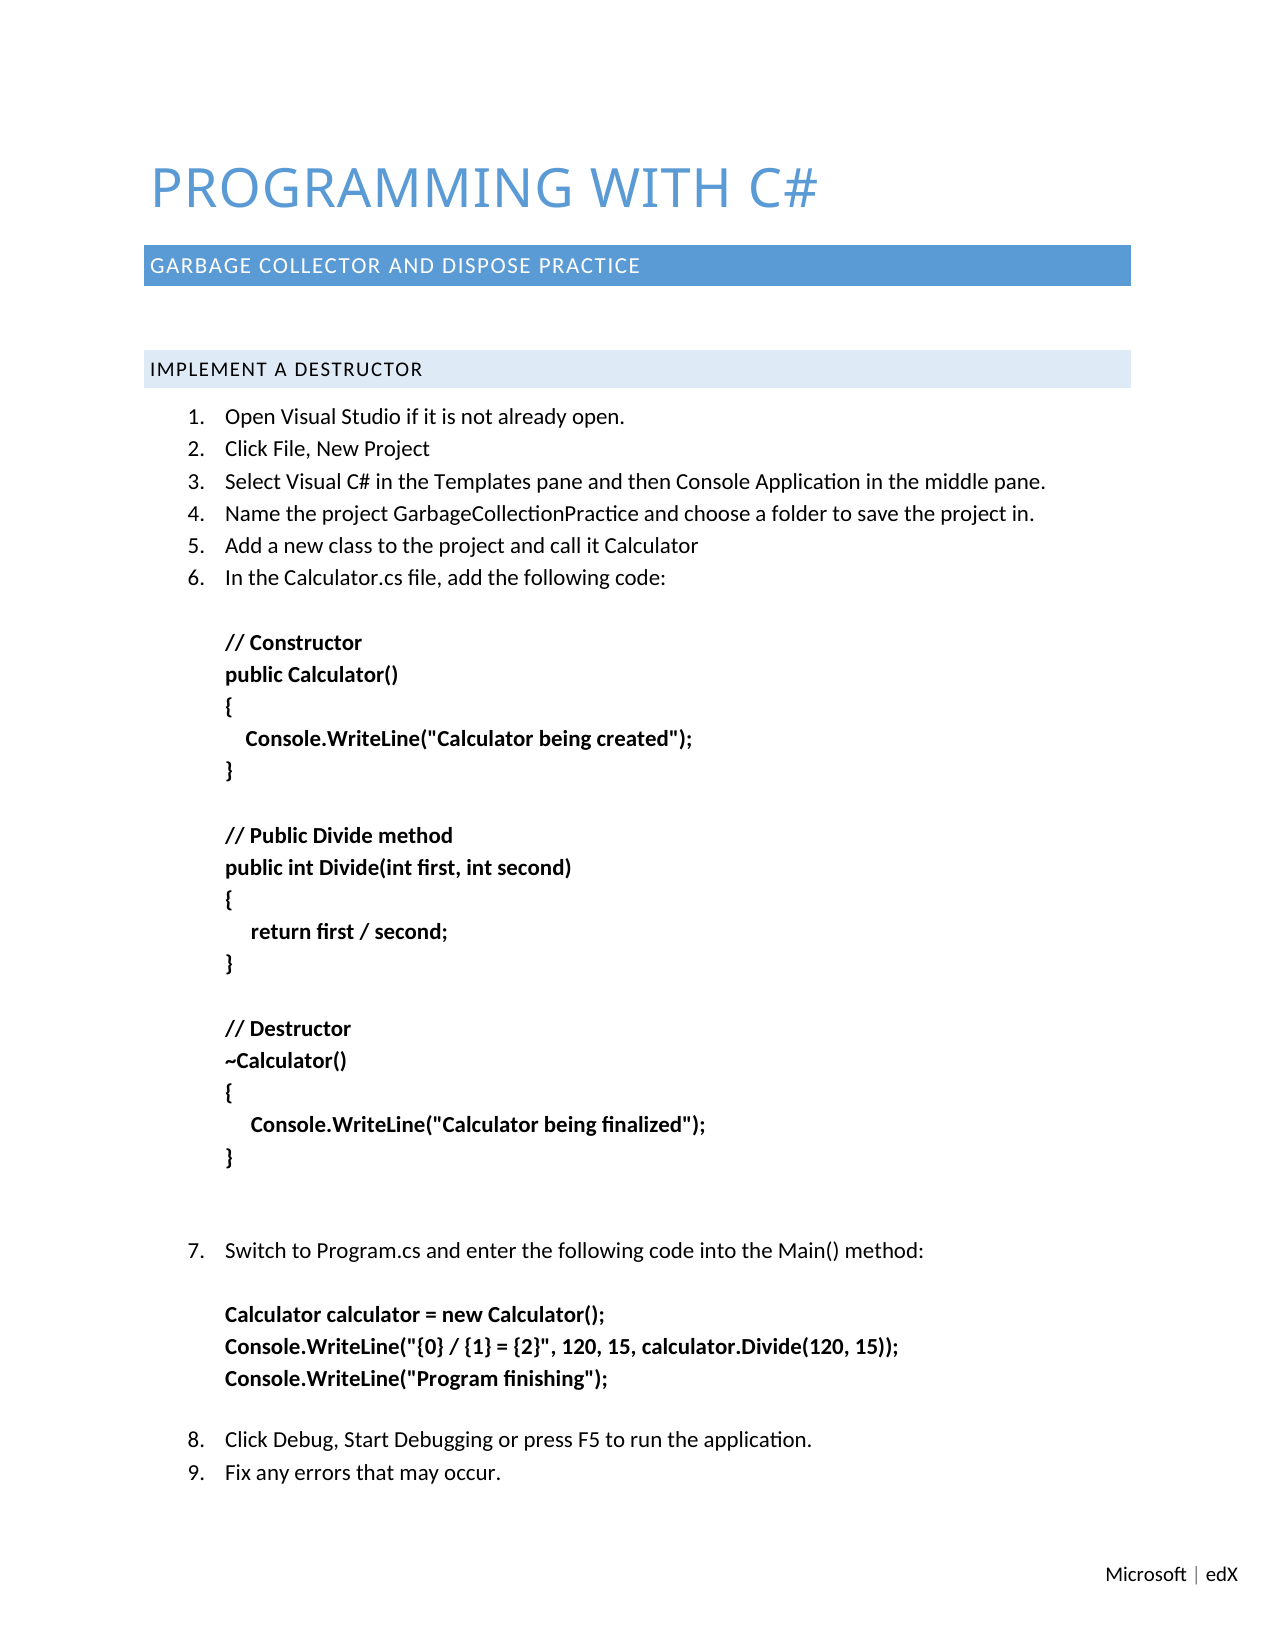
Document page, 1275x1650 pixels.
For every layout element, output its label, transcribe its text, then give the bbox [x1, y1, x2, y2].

list Select Visual C# in the Templates pane and then Console Application in the middle pane. [187, 467, 1125, 495]
list Name the project GarbageCollectionPractice and choose a folder to save the project in. [187, 499, 1125, 527]
subtitle Garbage Collector and Dispose Practice [150, 251, 1125, 279]
subtitle Implement a Destructor [150, 357, 1125, 382]
list In the Calculator.cs file, add the following code: // Constructor public Calculator() { Console.WriteLine("Calculator being created"); } // Public Divide method public int Divide(int first, int second) { return first / second; } // Destructor ~Calculator() { Console.WriteLine("Calculator being finalized"); } [187, 563, 1125, 1232]
list Open Visual Studio if it is not already open. [187, 402, 1125, 430]
list Click File, New Project [187, 434, 1125, 463]
list Add a new class to the project and call it Calculator [187, 531, 1125, 559]
list Click Debug, Start Debugging or press F5 to run the application. [187, 1426, 1125, 1453]
title Programming with C# [150, 150, 1125, 224]
list Switch to Program.cs and enter the following code into the Main() method: Calculator calculator = new Calculator(); Console.WriteLine("{0} / {1} = {2}", 120, 15, calculator.Divide(120, 15)); Console.WriteLine("Program finishing"); [187, 1236, 1125, 1422]
list Fix any errors that may occur. [187, 1458, 1125, 1486]
